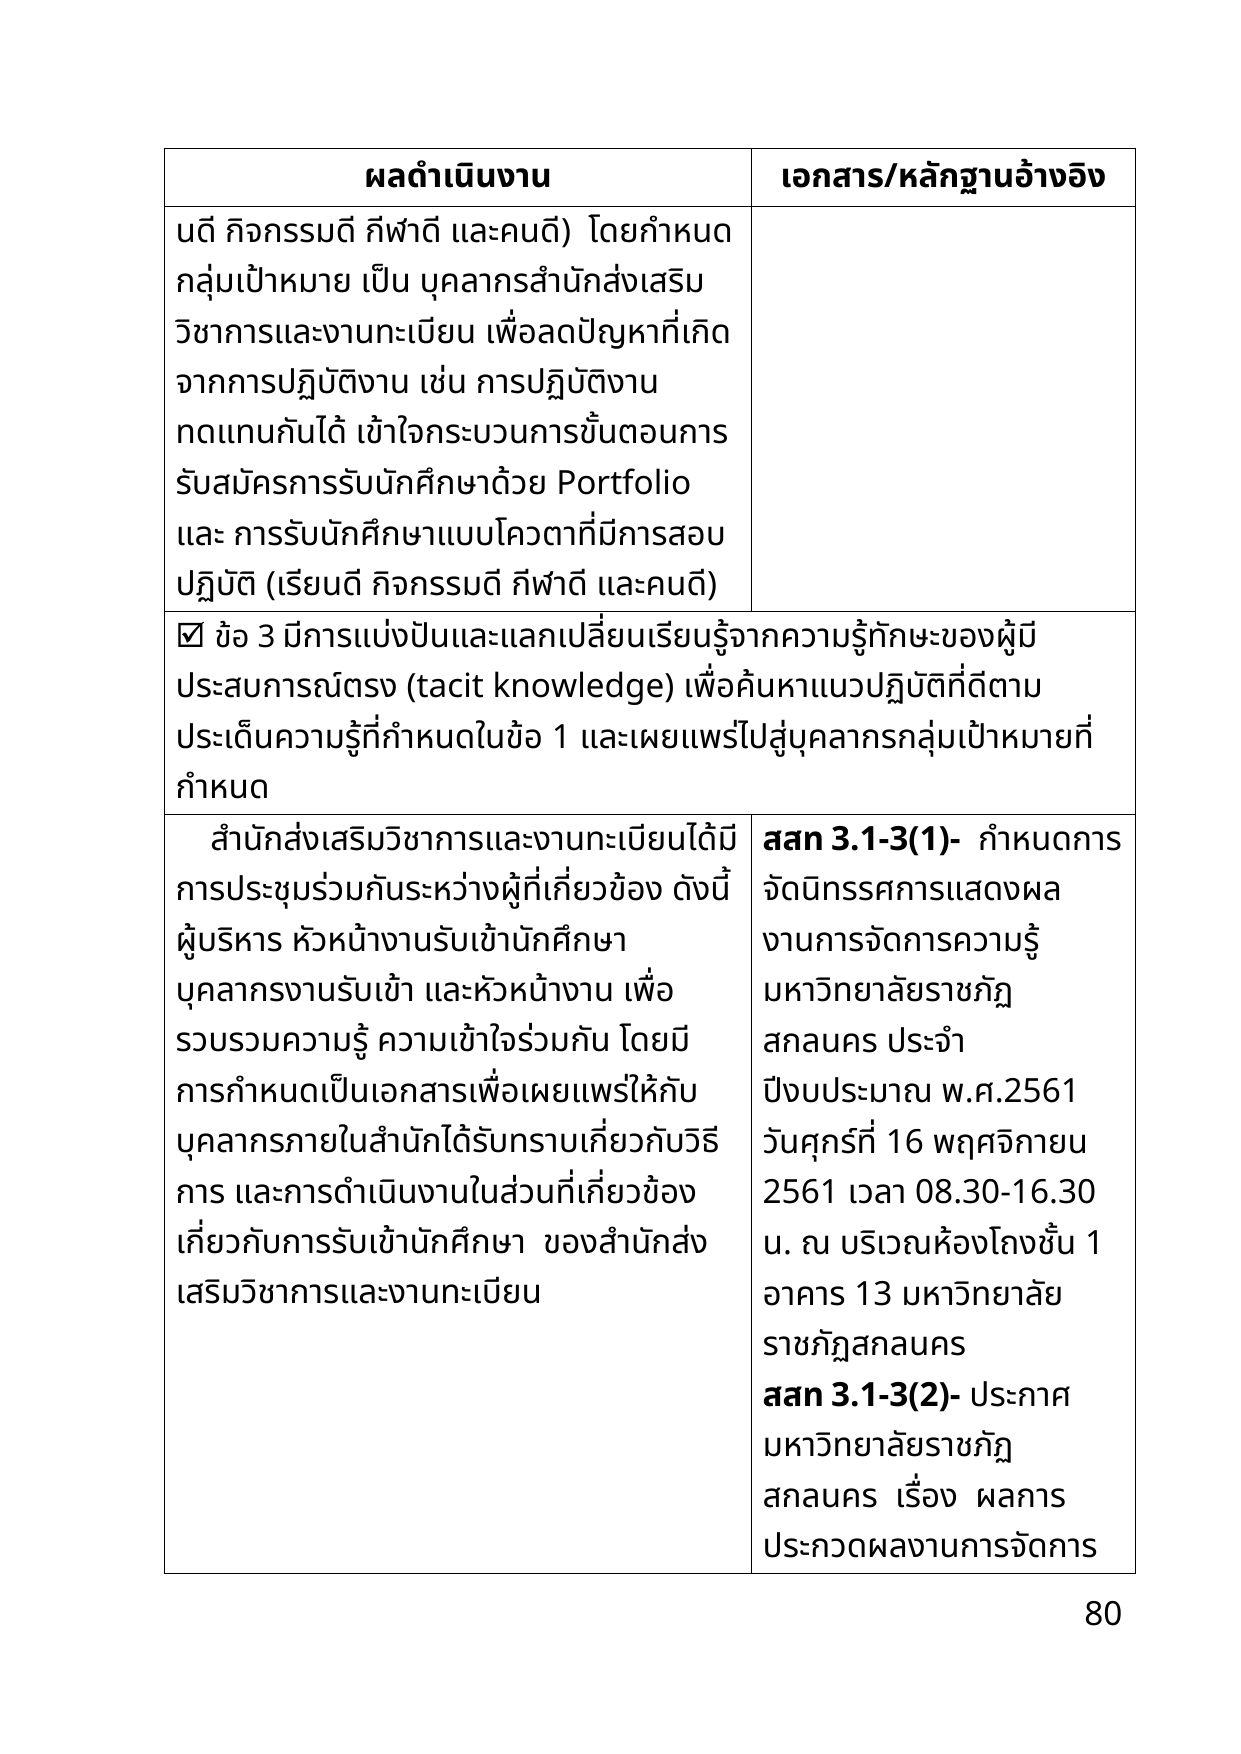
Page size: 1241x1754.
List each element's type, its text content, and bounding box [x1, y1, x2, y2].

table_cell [165, 207, 751, 611]
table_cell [165, 815, 751, 1572]
table_header เอกสาร/หลักฐานอ้างอิง [752, 149, 1135, 206]
table_header ผลดำเนินงาน [165, 149, 751, 206]
table_cell ข้อ 3มีการแบ่งปันและแลกเปลี่ยนเรียนรู้จากความรู้ทักษะของผู้มีประสบการณ์ตรง (tacit knowledge) เพื่อค้นหาแนวปฏิบัติที่ดีตามประเด็นความรู้ที่กำหนดในข้อ 1 และเผยแพร่ไปสู่บุคลากรกลุ่มเป้าหมายที่กำหนด [165, 612, 1135, 814]
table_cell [752, 207, 1135, 611]
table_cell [752, 815, 1135, 1572]
